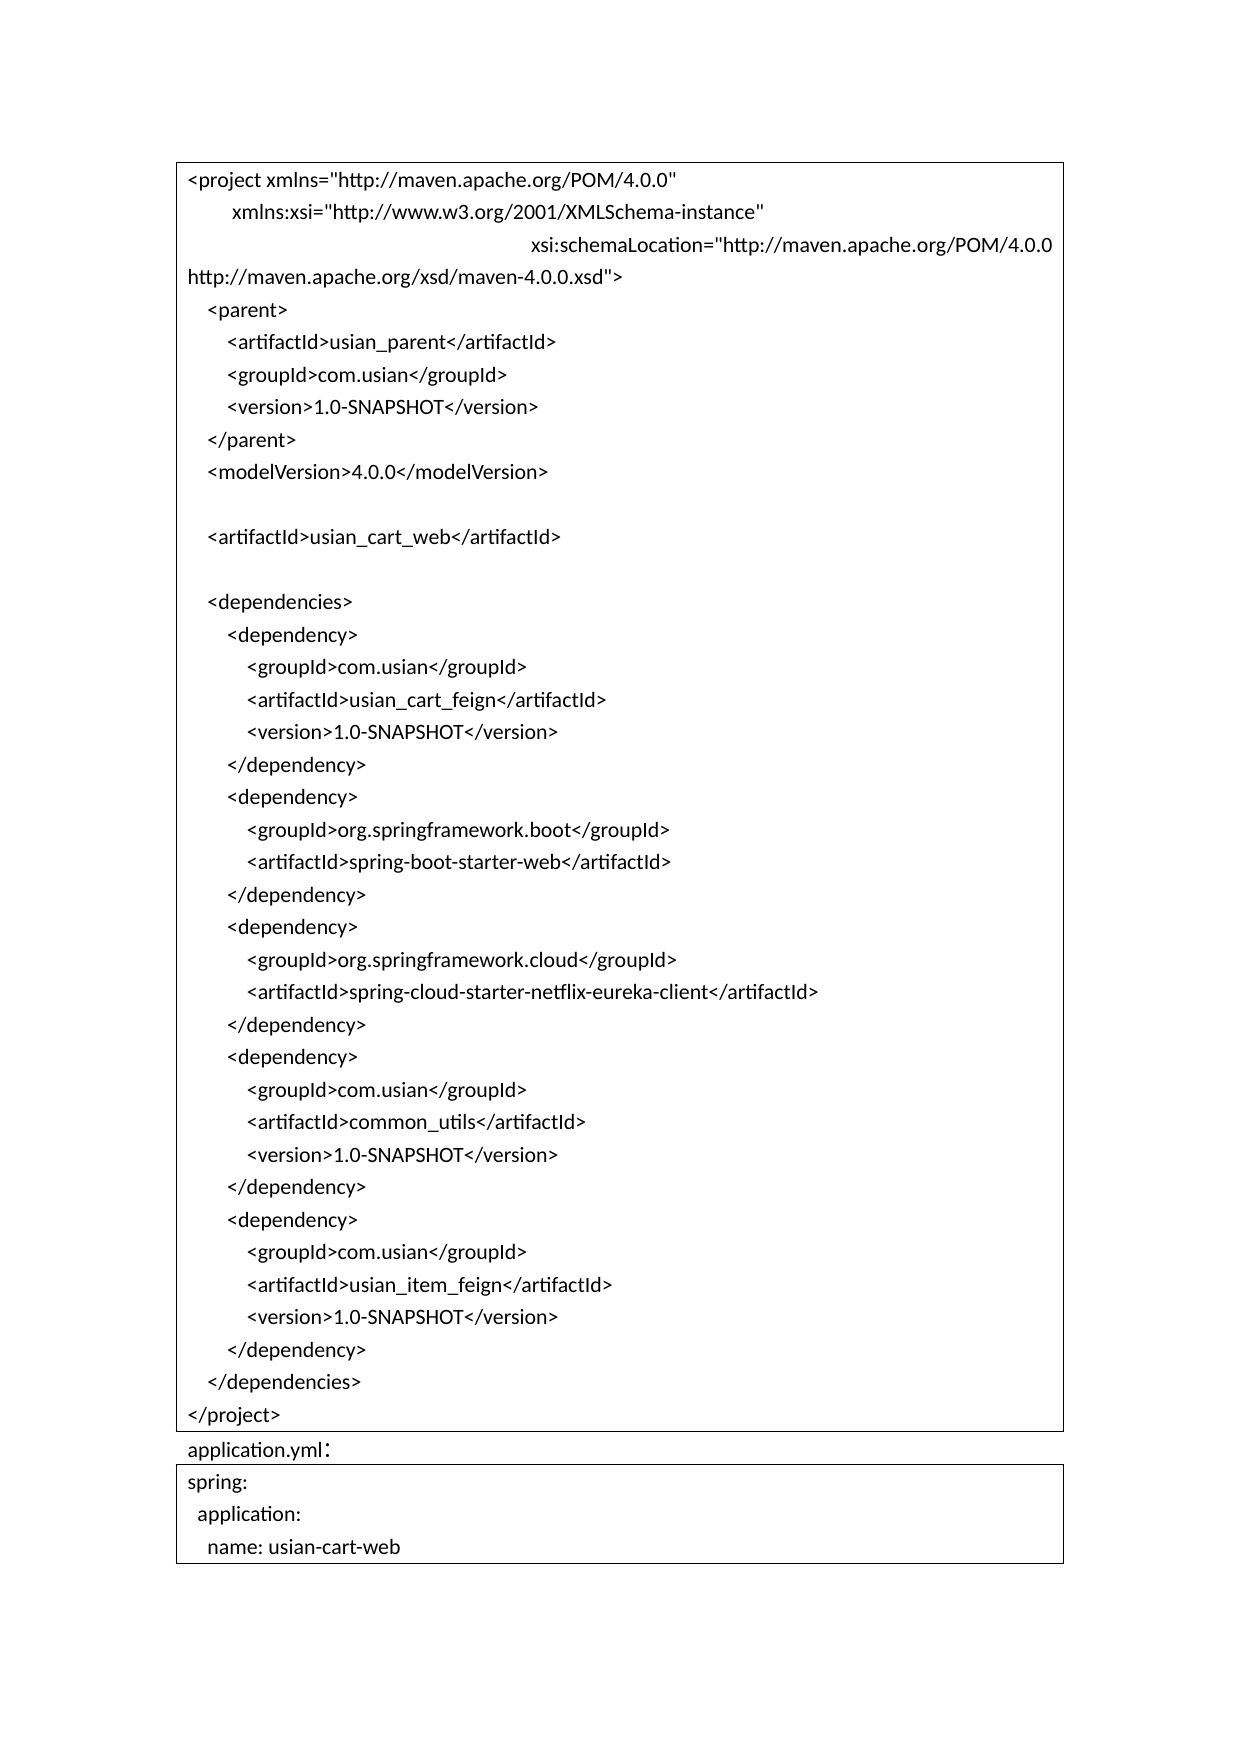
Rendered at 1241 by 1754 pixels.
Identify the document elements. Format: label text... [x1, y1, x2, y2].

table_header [177, 1465, 1063, 1563]
text application.yml： [187, 1432, 1053, 1464]
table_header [177, 163, 1063, 1431]
